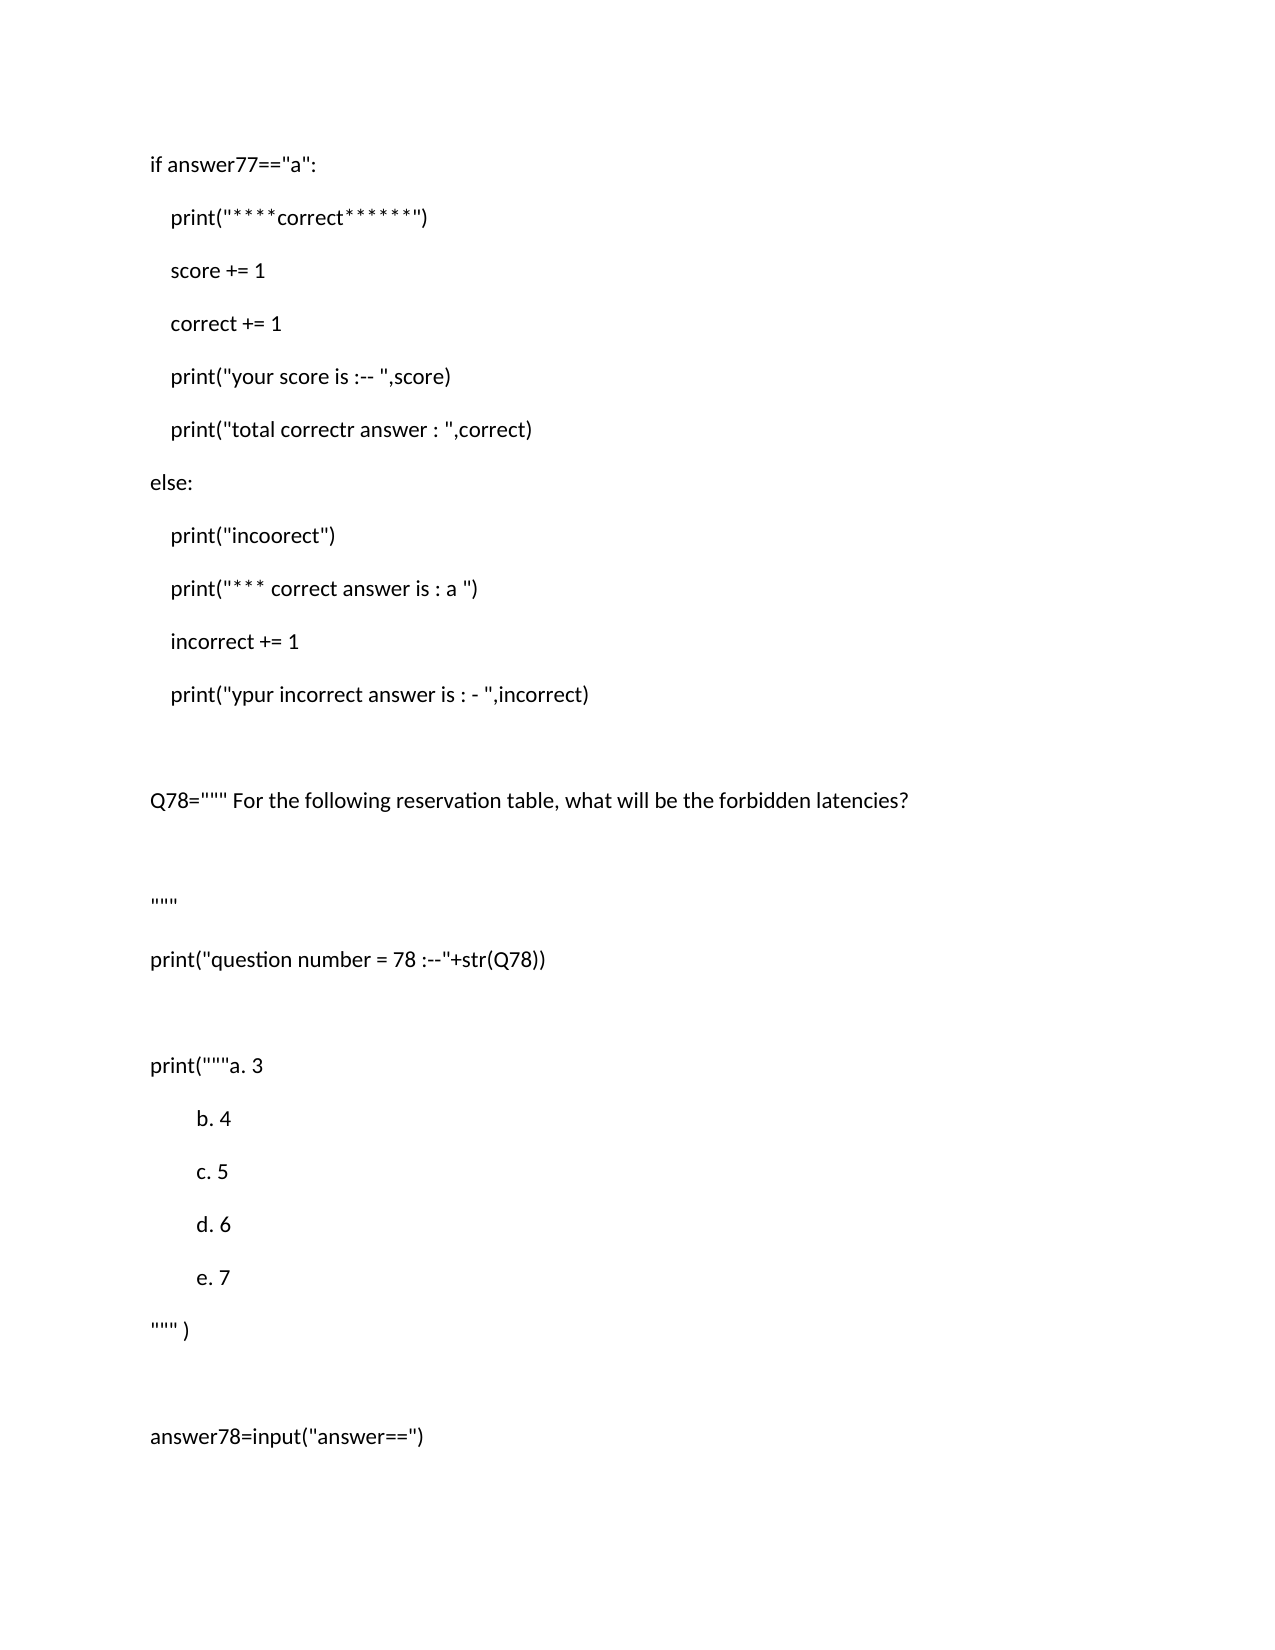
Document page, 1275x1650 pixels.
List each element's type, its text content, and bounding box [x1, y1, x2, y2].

text print("total correctr answer : ",correct) [150, 415, 1125, 443]
text answer78=input("answer==") [150, 1422, 1125, 1451]
text c. 5 [150, 1157, 1125, 1185]
text d. 6 [150, 1210, 1125, 1238]
text e. 7 [150, 1263, 1125, 1291]
text b. 4 [150, 1104, 1125, 1132]
text incorrect += 1 [150, 627, 1125, 655]
text print("""a. 3 [150, 1051, 1125, 1079]
text Q78=""" For the following reservation table, what will be the forbidden latencies? [150, 786, 1125, 814]
text else: [150, 468, 1125, 496]
text print("incoorect") [150, 521, 1125, 549]
text print("question number = 78 :--"+str(Q78)) [150, 945, 1125, 973]
text """ [150, 892, 1125, 920]
text score += 1 [150, 256, 1125, 284]
text print("ypur incorrect answer is : - ",incorrect) [150, 680, 1125, 708]
text print("****correct******") [150, 203, 1125, 231]
text correct += 1 [150, 309, 1125, 337]
text """ ) [150, 1316, 1125, 1344]
text print("your score is :-- ",score) [150, 362, 1125, 390]
text print("*** correct answer is : a ") [150, 574, 1125, 602]
text if answer77=="a": [150, 150, 1125, 178]
